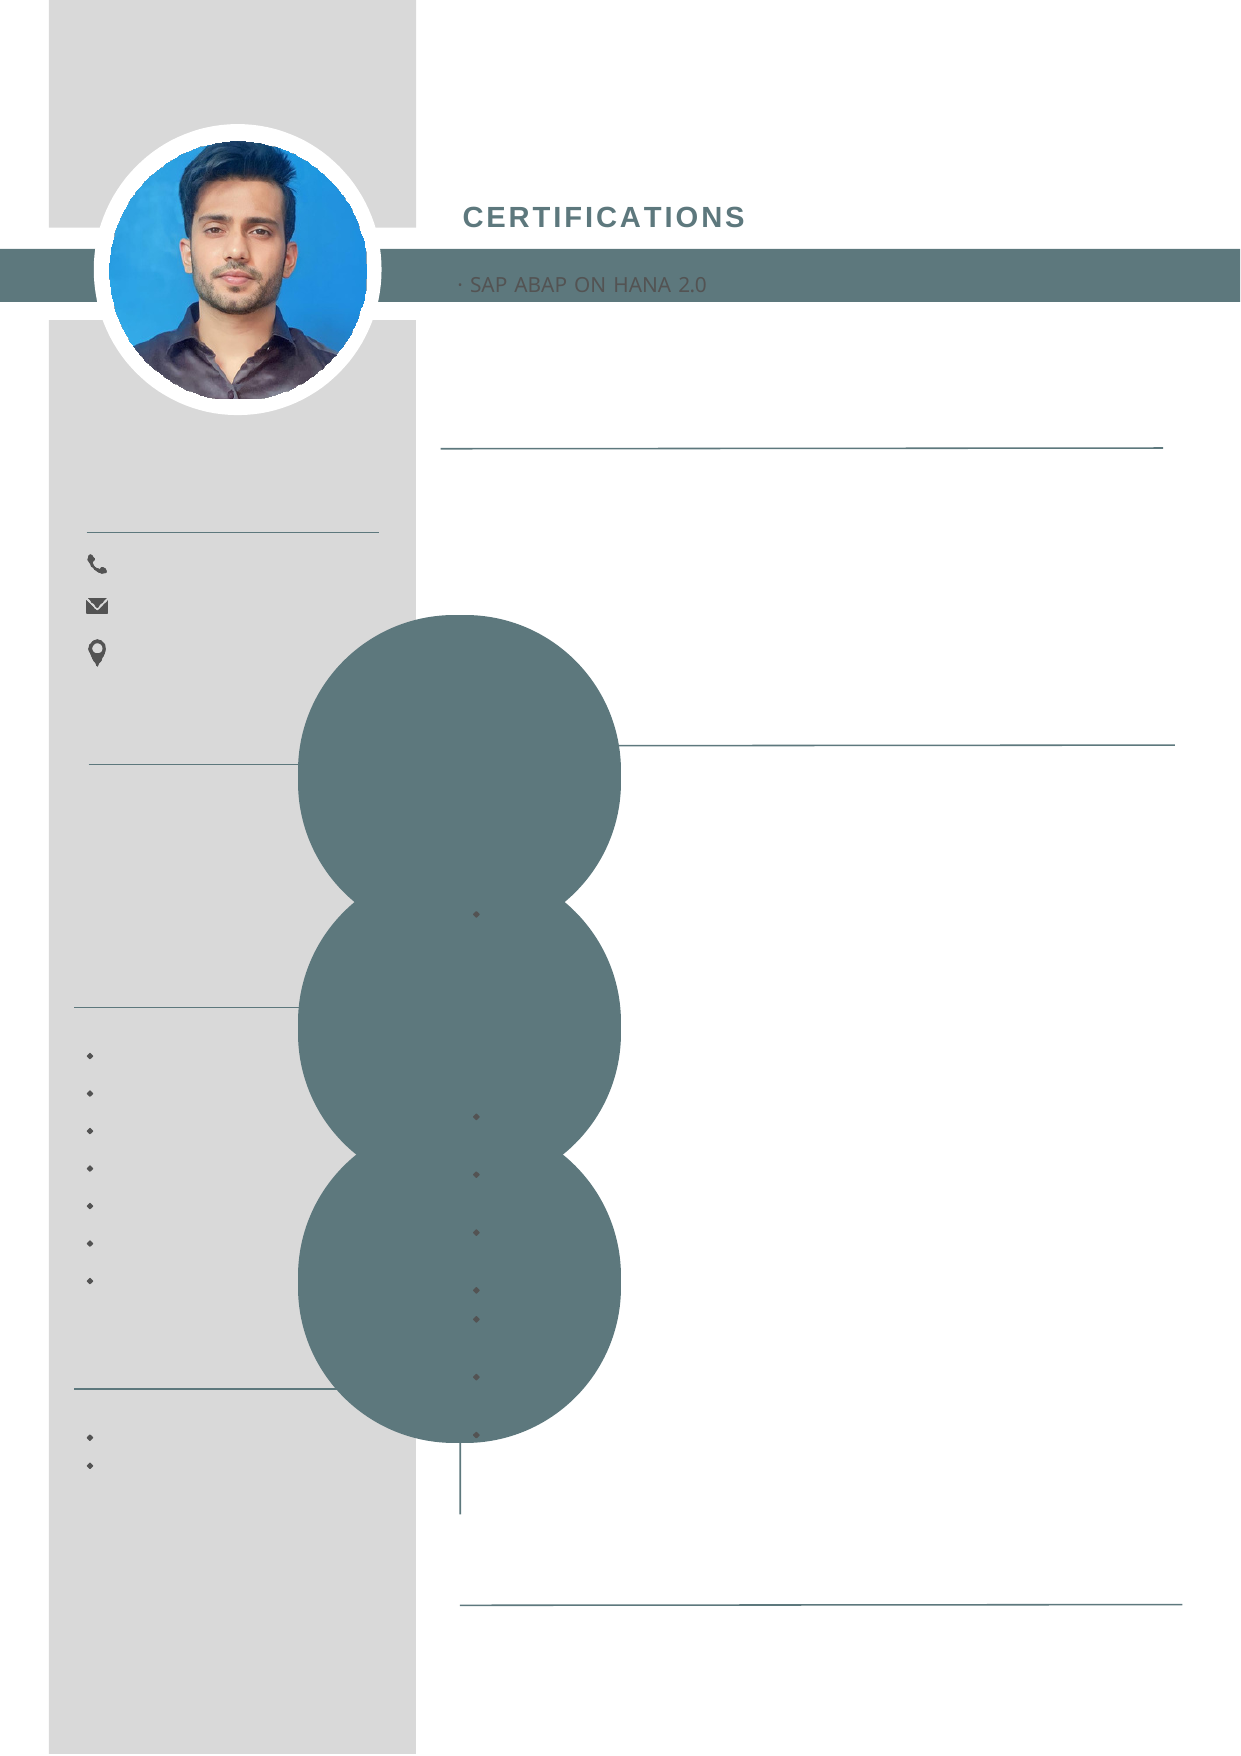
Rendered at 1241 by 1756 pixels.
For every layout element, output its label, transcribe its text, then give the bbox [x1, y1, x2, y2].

subtitle CERTIFICATIONS [117, 200, 1090, 234]
picture [86, 598, 108, 614]
text · SAP ABAP ON HANA 2.0 [74, 270, 1090, 299]
picture [108, 299, 367, 399]
picture [87, 554, 107, 574]
picture [88, 639, 106, 667]
picture [108, 140, 367, 270]
